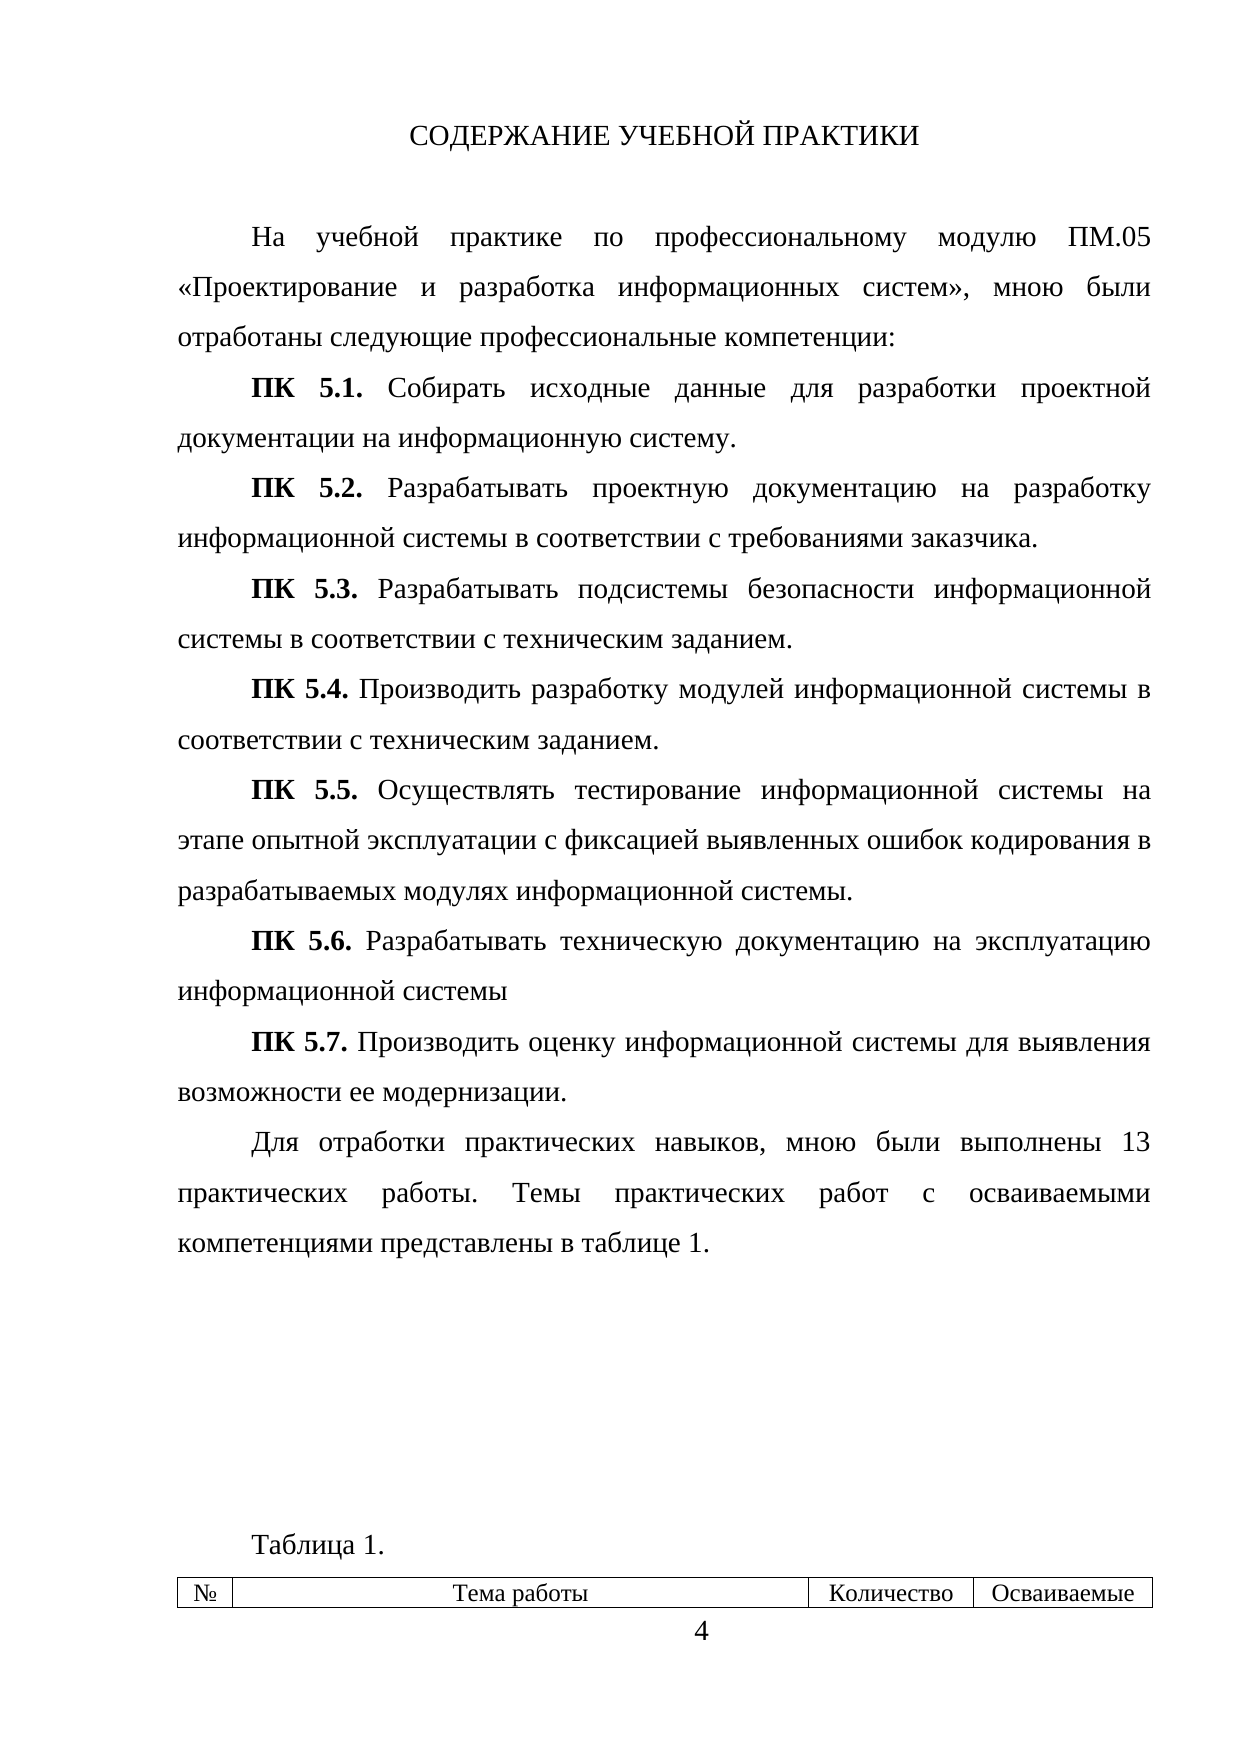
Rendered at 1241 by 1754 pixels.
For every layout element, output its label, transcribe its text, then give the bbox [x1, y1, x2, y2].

text ПК 5.3. Разрабатывать подсистемы безопасности информационной системы в соответствии с техническим заданием. [177, 571, 1152, 655]
subtitle СОДЕРЖАНИЕ УЧЕБНОЙ ПРАКТИКИ [177, 118, 1152, 152]
table_header Тема работы [233, 1578, 808, 1607]
text ПК 5.6. Разрабатывать техническую документацию на эксплуатацию информационной системы [177, 923, 1152, 1007]
text Таблица 1. [177, 1527, 1152, 1560]
text На учебной практике по профессиональному модулю ПМ.05 «Проектирование и разработка информационных систем», мною были отработаны следующие профессиональные компетенции: [177, 219, 1152, 353]
text ПК 5.7. Производить оценку информационной системы для выявления возможности ее модернизации. [177, 1024, 1152, 1108]
table_header Количество часов [809, 1578, 973, 1607]
text ПК 5.5. Осуществлять тестирование информационной системы на этапе опытной эксплуатации с фиксацией выявленных ошибок кодирования в разрабатываемых модулях информационной системы. [177, 772, 1152, 823]
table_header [974, 1578, 1152, 1607]
text ПК 5.1. Собирать исходные данные для разработки проектной документации на информационную систему. [177, 370, 1152, 453]
text ПК 5.5. Осуществлять тестирование информационной системы на этапе опытной эксплуатации с фиксацией выявленных ошибок кодирования в разрабатываемых модулях информационной системы. [177, 856, 1152, 906]
table_header № [178, 1578, 232, 1607]
text ПК 5.2. Разрабатывать проектную документацию на разработку информационной системы в соответствии с требованиями заказчика. [177, 470, 1152, 554]
text ПК 5.4. Производить разработку модулей информационной системы в соответствии с техническим заданием. [177, 672, 1152, 755]
text Для отработки практических навыков, мною были выполнены 13 практических работы. Темы практических работ с осваиваемыми компетенциями представлены в таблице 1. [177, 1124, 1152, 1258]
